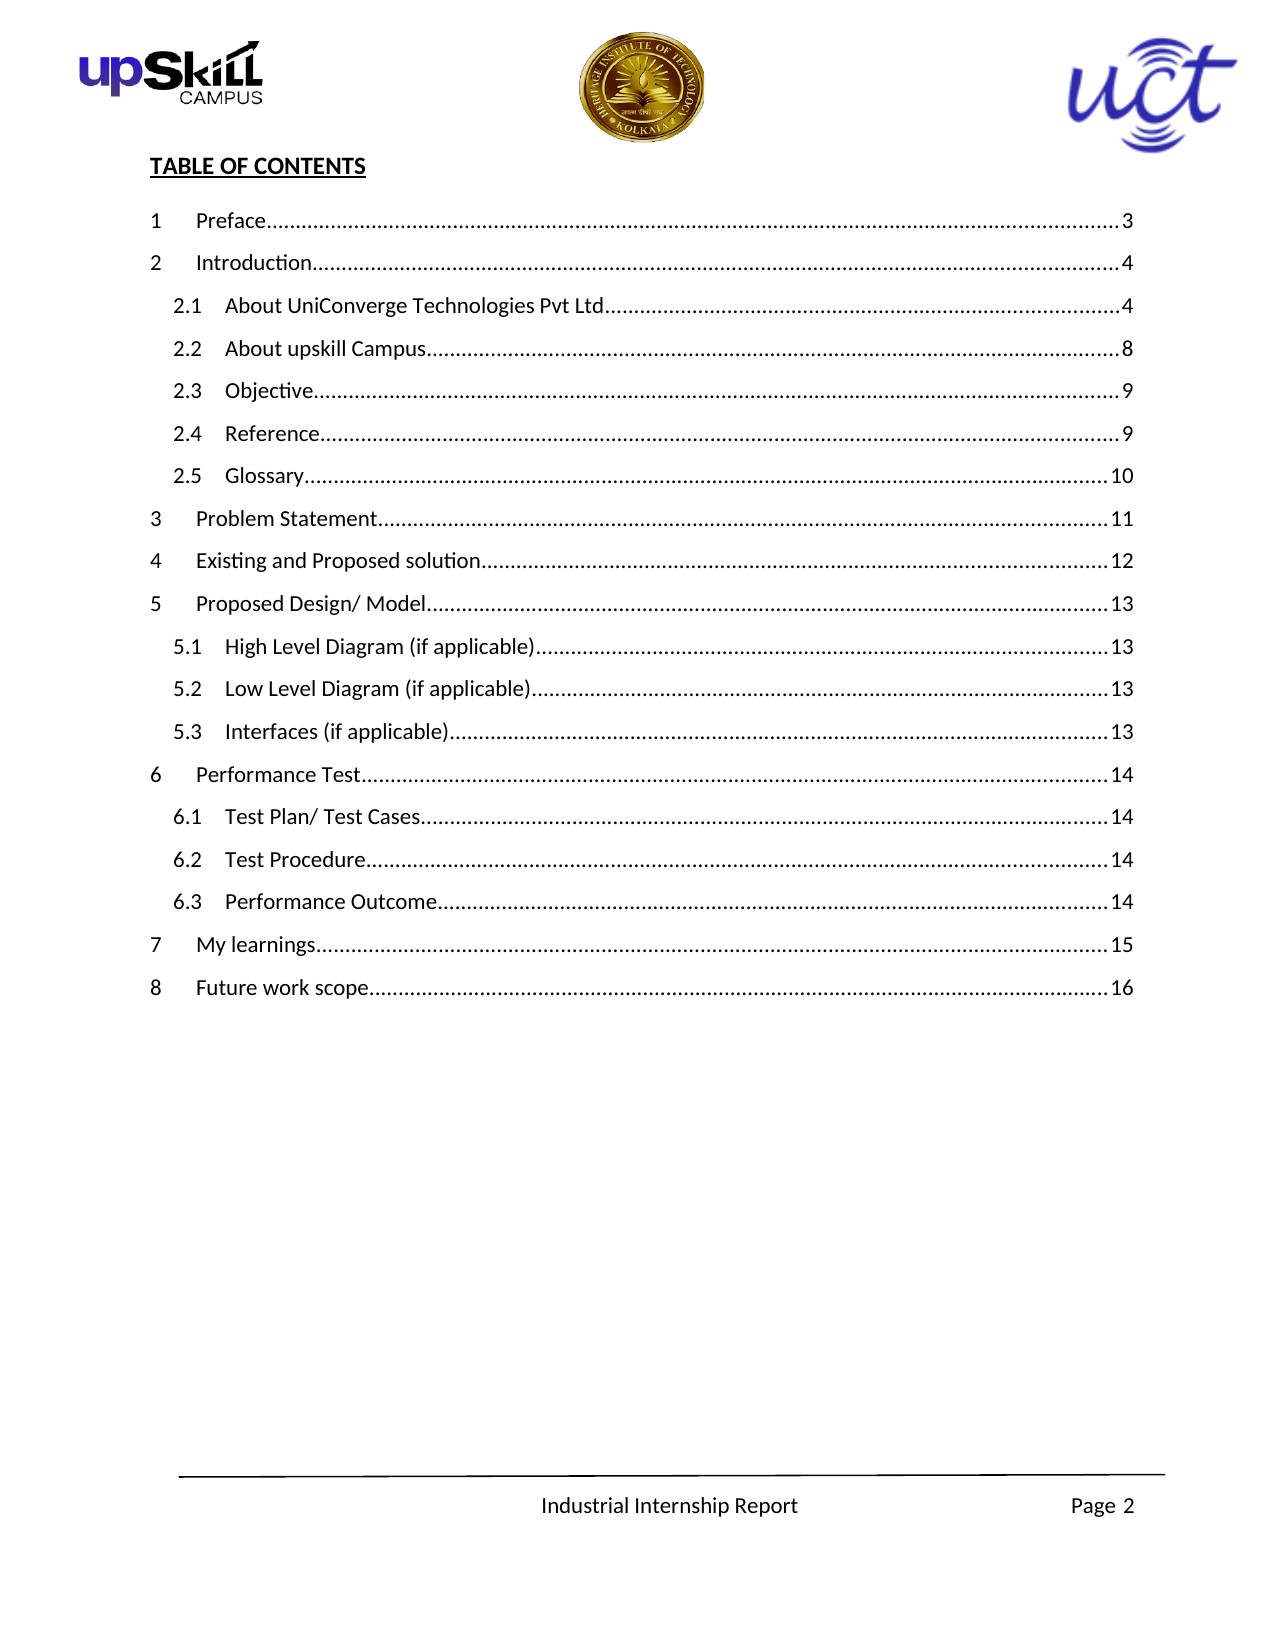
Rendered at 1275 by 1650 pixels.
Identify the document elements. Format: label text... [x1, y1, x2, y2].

text 6.3 Performance Outcome 14 [173, 887, 1134, 916]
text 2.2 About upskill Campus 8 [173, 334, 1134, 362]
text 4 Existing and Proposed solution 12 [150, 547, 1134, 575]
text 5.3 Interfaces (if applicable) 13 [173, 717, 1134, 745]
picture [69, 31, 267, 106]
text 2.3 Objective 9 [173, 376, 1134, 404]
text 2 Introduction 4 [150, 248, 1134, 276]
text 5.2 Low Level Diagram (if applicable) 13 [173, 674, 1134, 702]
picture [575, 29, 704, 142]
text 2.4 Reference 9 [173, 419, 1134, 447]
text 2.1 About UniConverge Technologies Pvt Ltd 4 [173, 291, 1134, 319]
text 1 Preface 3 [150, 206, 1134, 234]
text 3 Problem Statement 11 [150, 504, 1134, 532]
text 6.1 Test Plan/ Test Cases 14 [173, 802, 1134, 830]
picture [1065, 29, 1244, 155]
text 7 My learnings 15 [150, 930, 1134, 958]
text 5.1 High Level Diagram (if applicable) 13 [173, 632, 1134, 660]
text 5 Proposed Design/ Model 13 [150, 589, 1134, 617]
text TABLE OF CONTENTS [150, 150, 1134, 181]
text 2.5 Glossary 10 [173, 461, 1134, 489]
text 8 Future work scope 16 [150, 973, 1134, 1001]
text 6.2 Test Procedure 14 [173, 845, 1134, 873]
text 6 Performance Test 14 [150, 760, 1134, 788]
